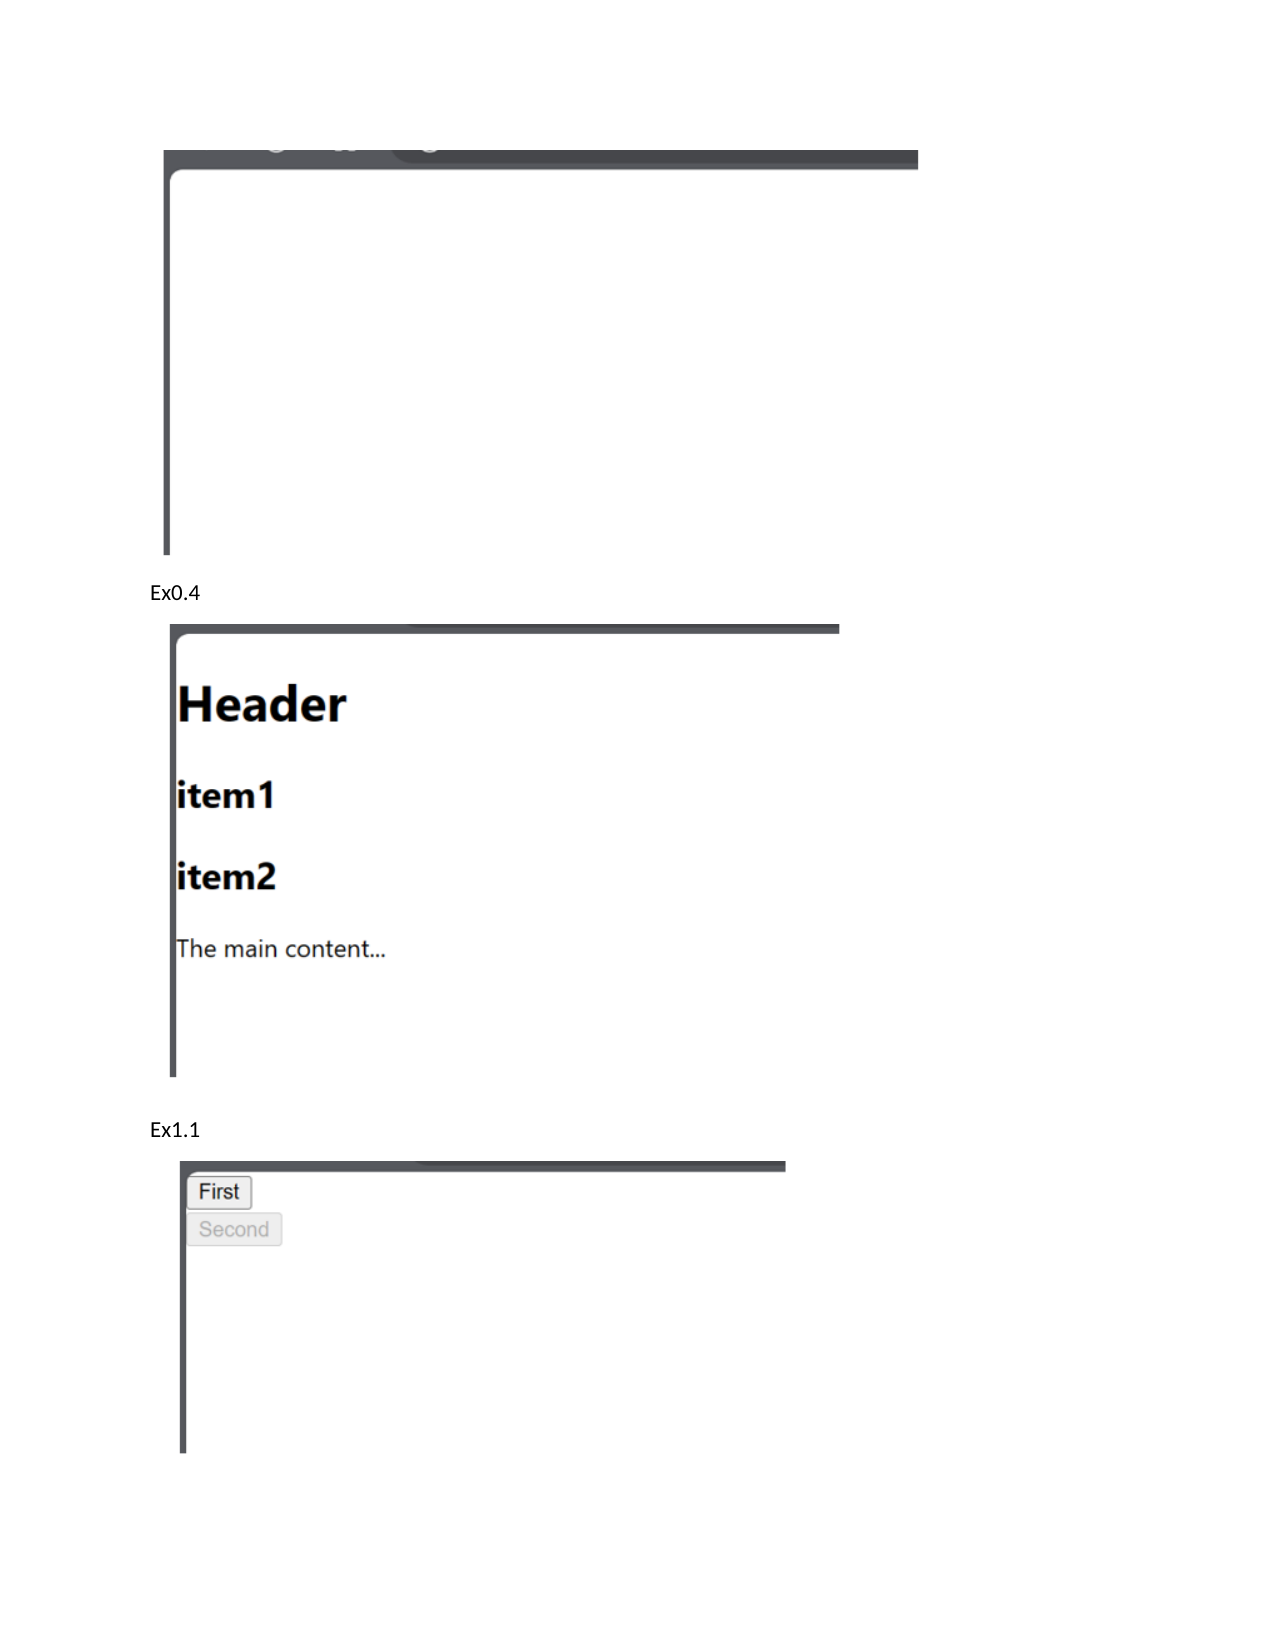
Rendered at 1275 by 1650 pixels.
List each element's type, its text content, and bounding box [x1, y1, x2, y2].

text Ex0.4 [150, 578, 1125, 606]
picture [150, 1161, 852, 1466]
picture [150, 624, 942, 1096]
picture [150, 150, 962, 559]
text Ex1.1 [150, 1115, 1125, 1143]
